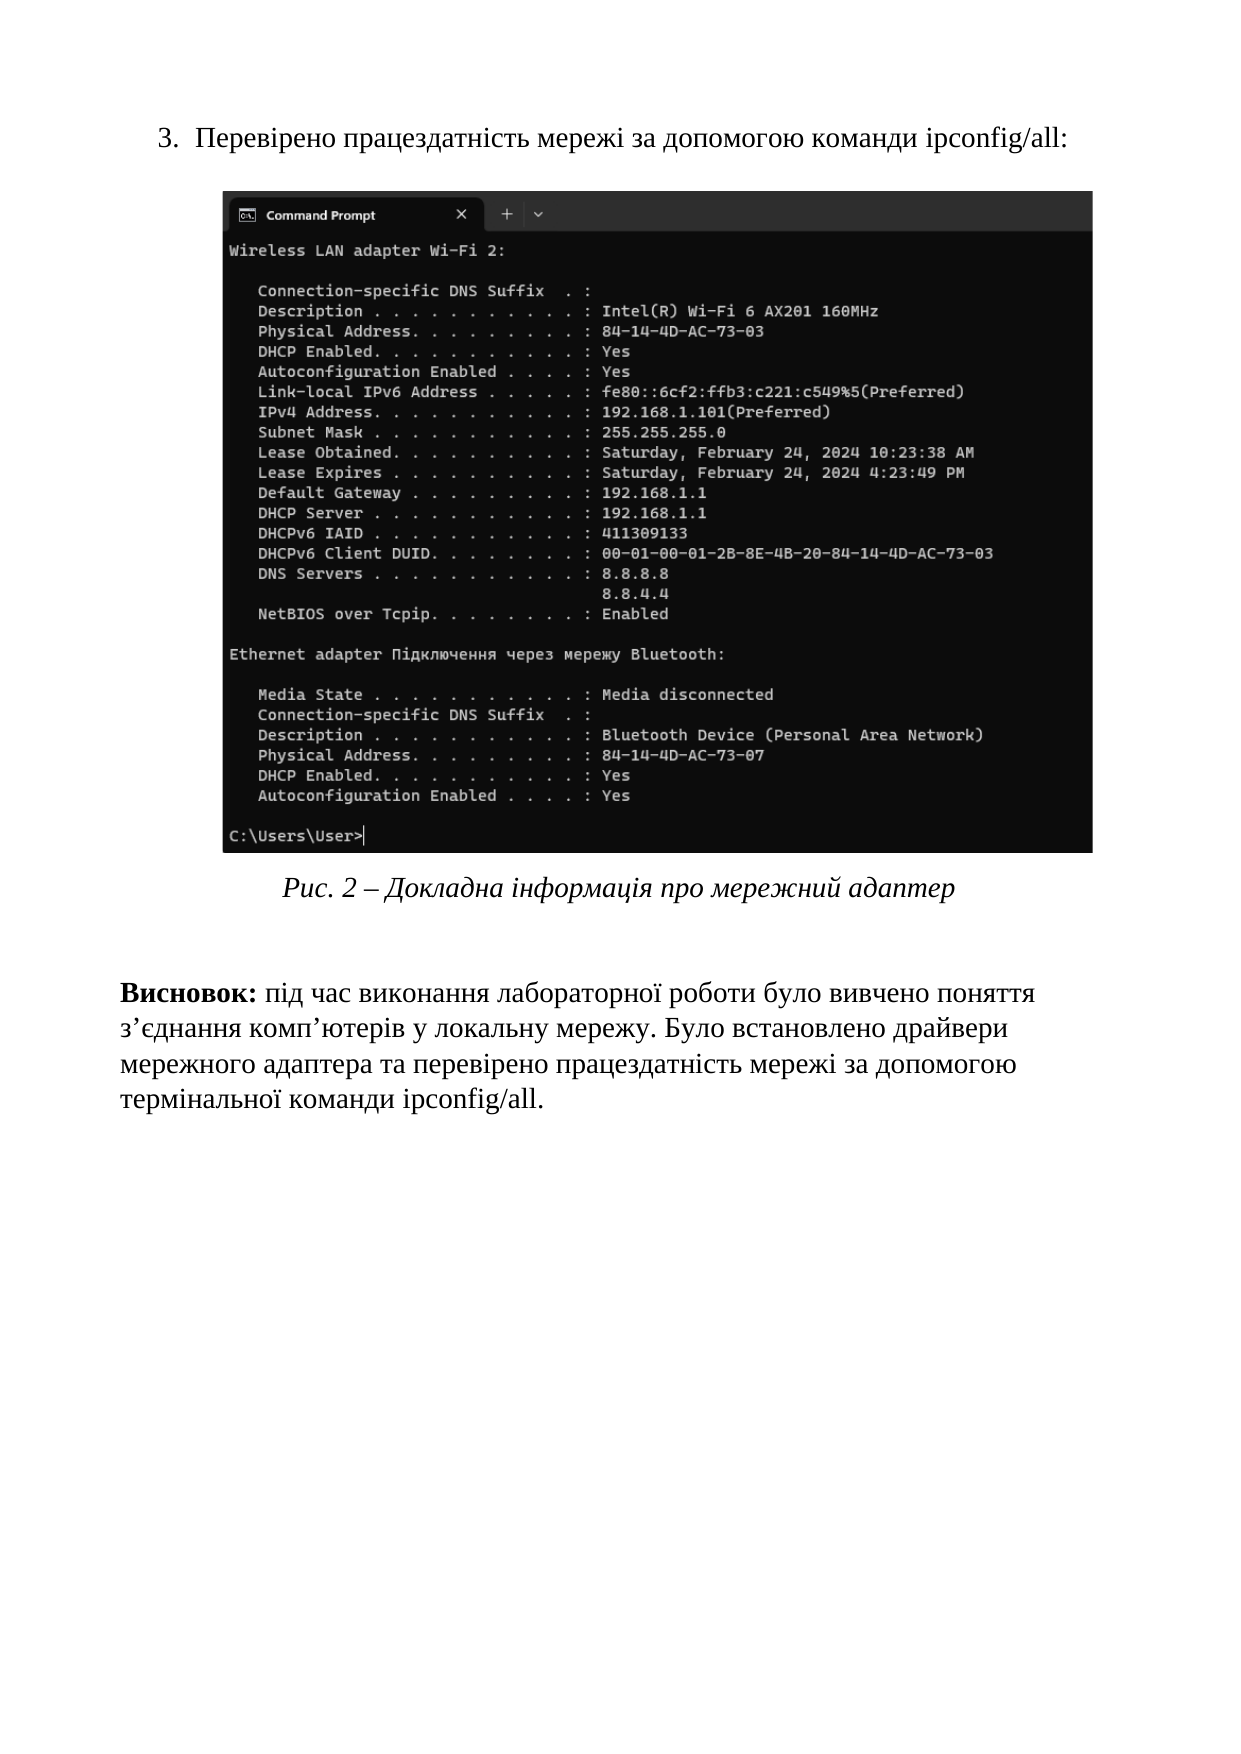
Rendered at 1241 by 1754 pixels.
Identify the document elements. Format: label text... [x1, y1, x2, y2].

text Висновок: під час виконання лабораторної роботи було вивчено поняття з’єднання комп’ютерів у локальну мережу. Було встановлено драйвери мережного адаптера та перевірено працездатність мережі за допомогою термінальної команди ipconfig/all. [120, 975, 1120, 1115]
list Перевірено працездатність мережі за допомогою команди ipconfig/all: [157, 120, 1120, 153]
text Рис. 2 – Докладна інформація про мережний адаптер [120, 871, 1120, 904]
picture [222, 191, 1093, 853]
